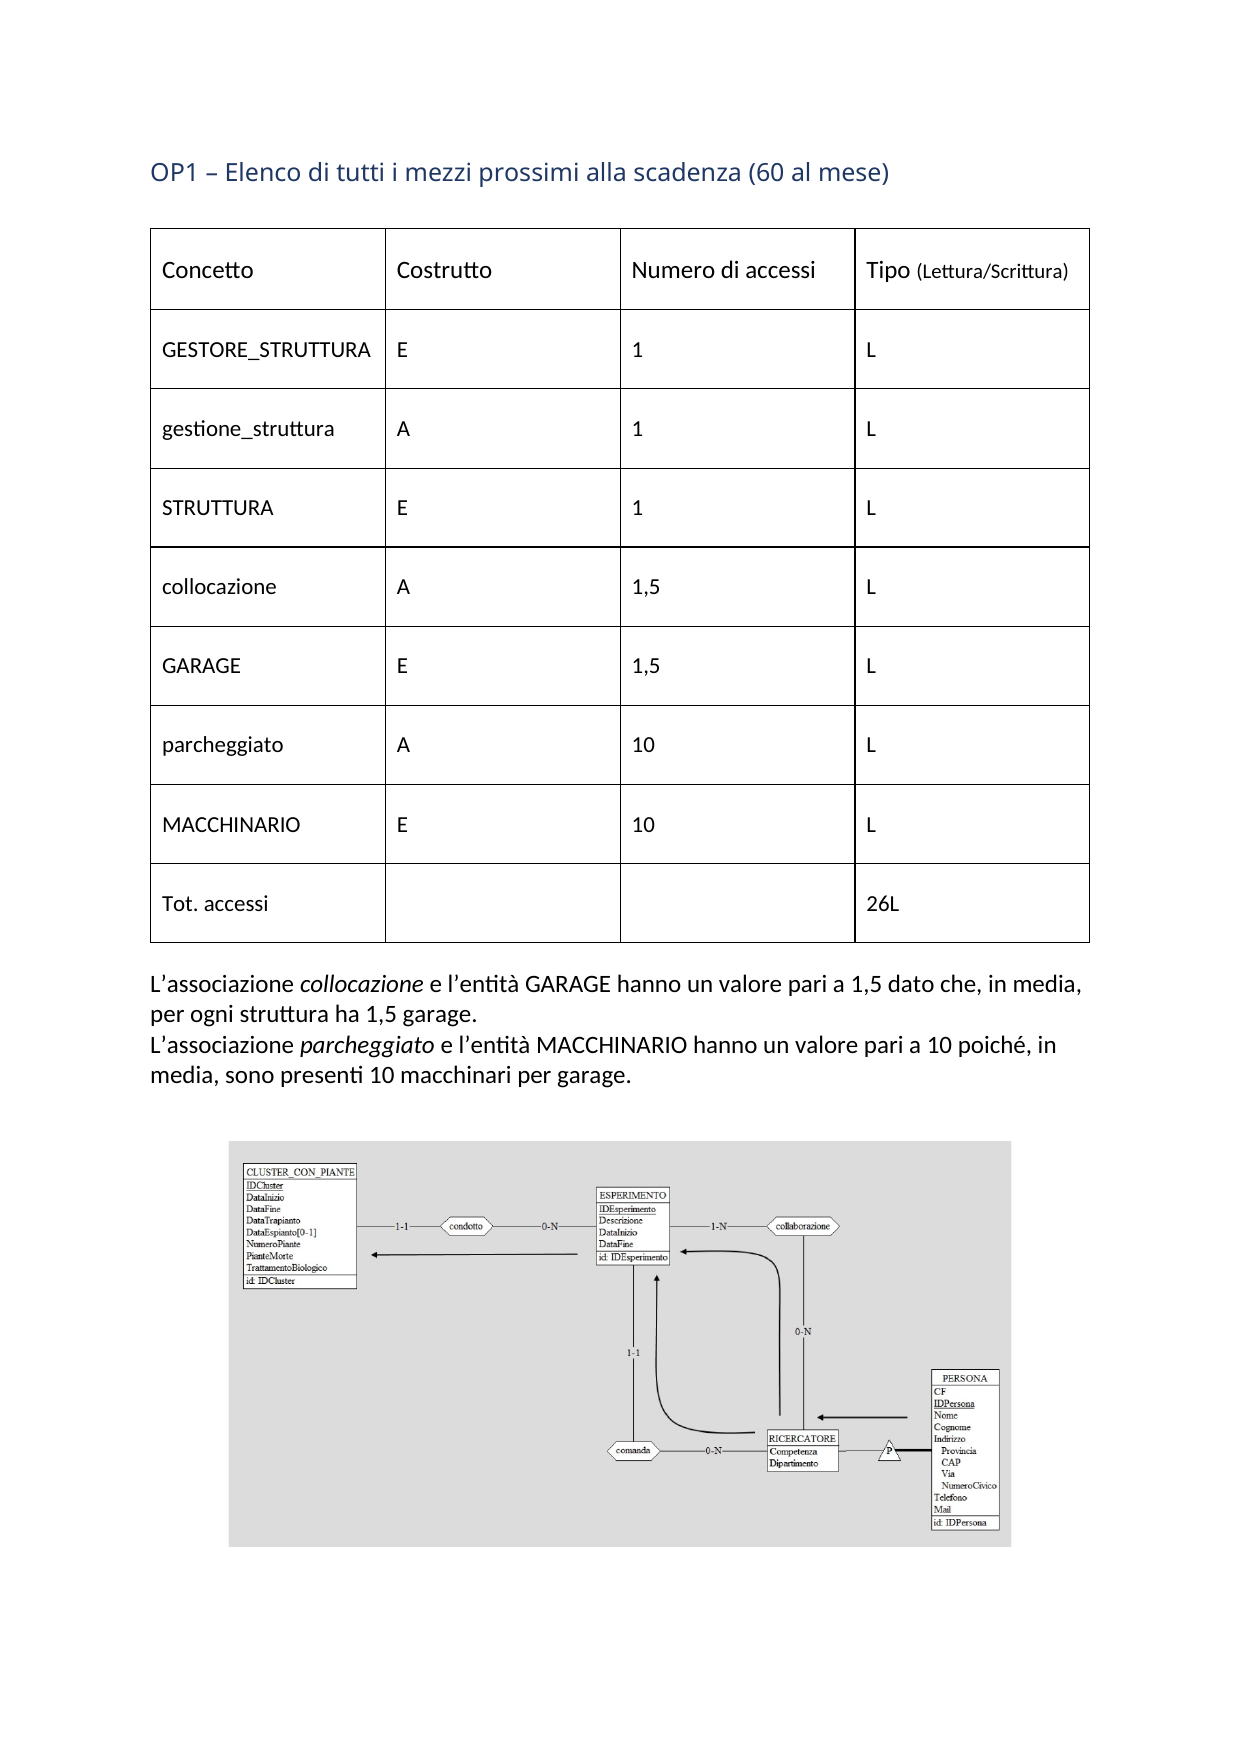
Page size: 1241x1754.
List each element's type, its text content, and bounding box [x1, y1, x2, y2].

table_cell 10 [621, 706, 854, 784]
table_cell GARAGE [151, 627, 385, 704]
table_cell L [856, 389, 1089, 467]
table_cell gestione_struttura [151, 389, 385, 467]
table_cell MACCHINARIO [151, 785, 385, 863]
table_cell A [386, 389, 620, 467]
table_cell 1,5 [621, 627, 854, 704]
table_cell E [386, 469, 620, 546]
table_header Costrutto [386, 229, 620, 309]
subtitle OP1 – Elenco di tutti i mezzi prossimi alla scadenza (60 al mese) [150, 154, 1090, 225]
table_cell L [856, 627, 1089, 704]
table_cell L [856, 469, 1089, 546]
table_cell E [386, 785, 620, 863]
table_cell 10 [621, 785, 854, 863]
table_cell A [386, 548, 620, 626]
table_cell [386, 864, 620, 942]
table_cell STRUTTURA [151, 469, 385, 546]
table_cell 1 [621, 310, 854, 388]
table_header Concetto [151, 229, 385, 309]
table_cell E [386, 310, 620, 388]
table_cell GESTORE_STRUTTURA [151, 310, 385, 388]
table_cell L [856, 706, 1089, 784]
table_header Numero di accessi [621, 229, 854, 309]
table_cell [621, 864, 854, 942]
table_cell 1 [621, 389, 854, 467]
table_cell collocazione [151, 548, 385, 626]
text L’associazione collocazione e l’entità GARAGE hanno un valore pari a 1,5 dato che, in media, per ogni struttura ha 1,5 garage. L’associazione parcheggiato e l’entità MACCHINARIO hanno un valore pari a 10 poiché, in media, sono presenti 10 macchinari per garage. [150, 968, 1090, 1119]
table_header Tipo (Lettura/Scrittura) [856, 229, 1089, 309]
table_cell 26L [856, 864, 1089, 942]
table_cell 1,5 [621, 548, 854, 626]
table_cell Tot. accessi [151, 864, 385, 942]
table_cell 1 [621, 469, 854, 546]
table_cell L [856, 548, 1089, 626]
table_cell L [856, 785, 1089, 863]
table_cell parcheggiato [151, 706, 385, 784]
table_cell L [856, 310, 1089, 388]
picture [228, 1141, 1012, 1547]
table_cell E [386, 627, 620, 704]
table_cell A [386, 706, 620, 784]
